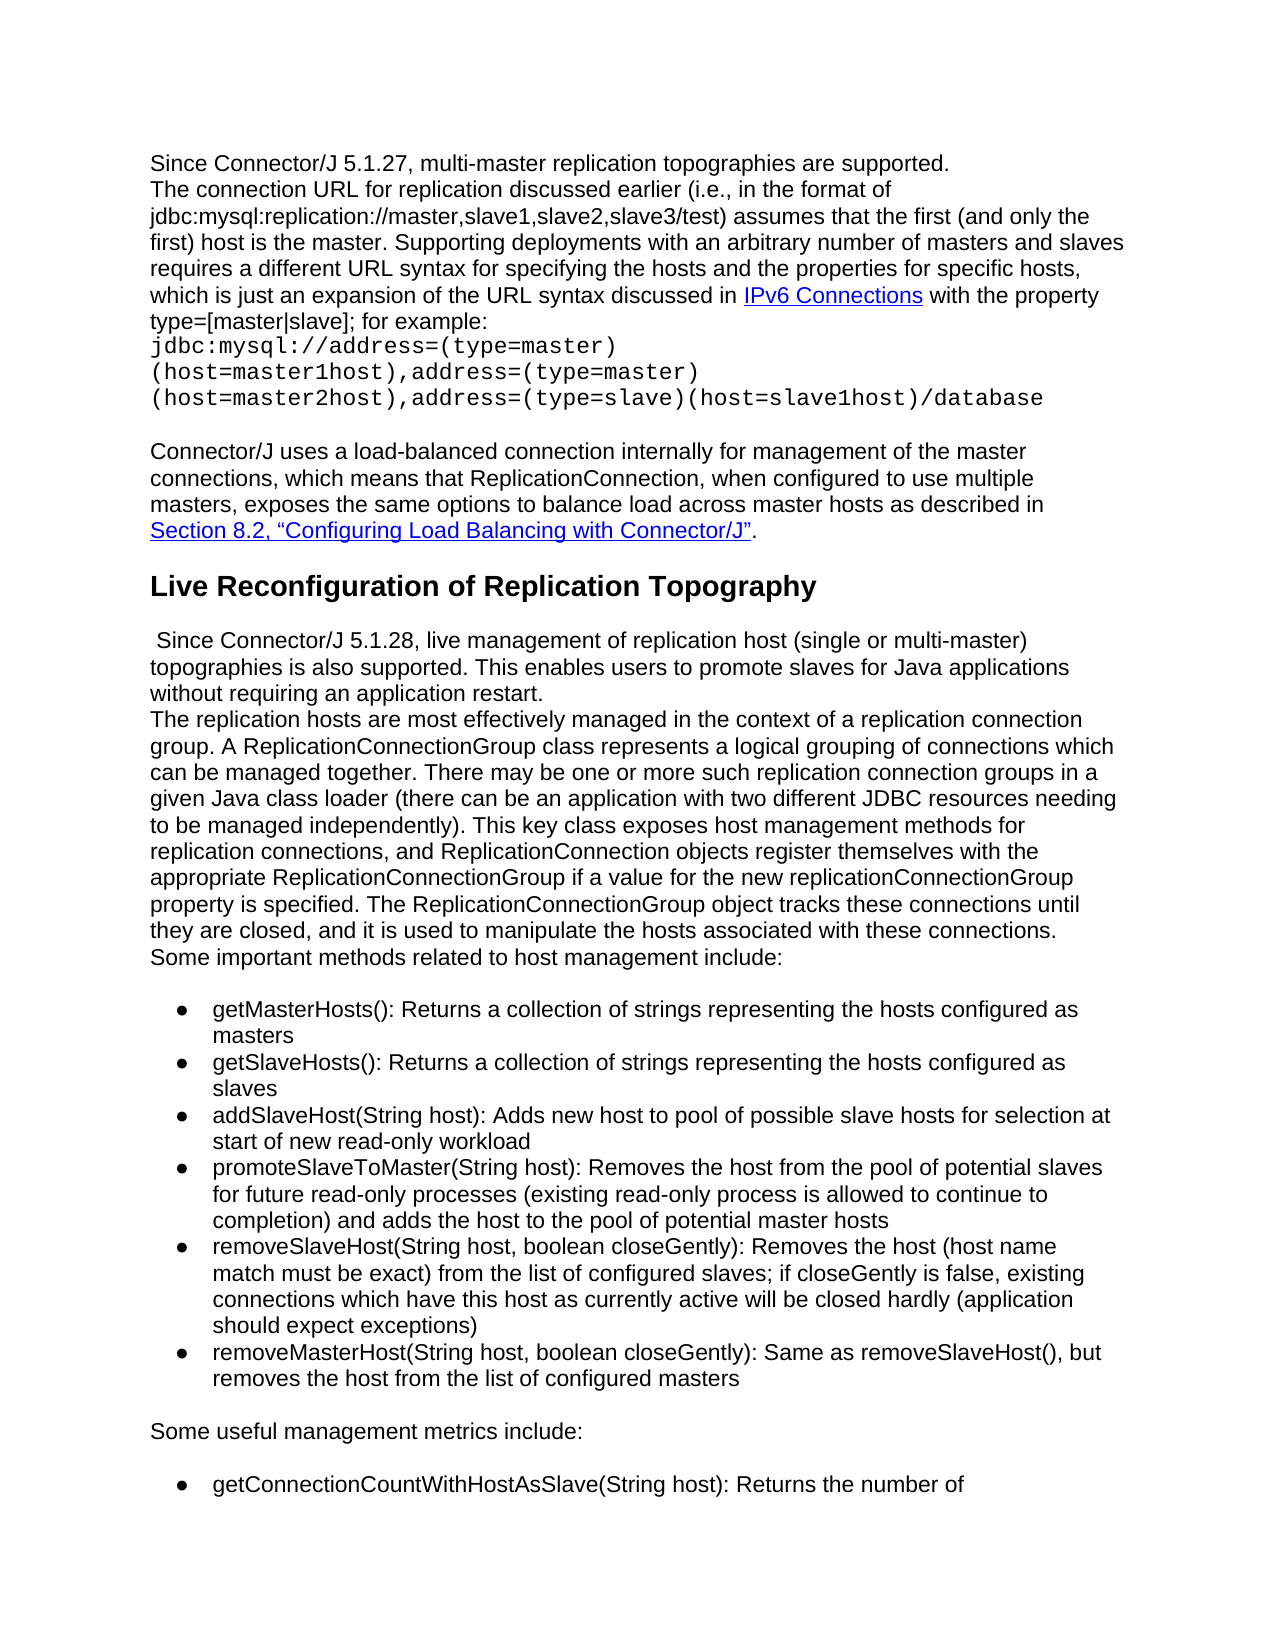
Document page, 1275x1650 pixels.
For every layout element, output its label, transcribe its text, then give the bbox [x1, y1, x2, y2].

text Some useful management metrics include: [150, 1418, 1125, 1444]
subtitle Live Reconfiguration of Replication Topography [150, 569, 1125, 602]
list getSlaveHosts(): Returns a collection of strings representing the hosts configured as slaves [175, 1049, 1125, 1102]
text Since Connector/J 5.1.27, multi-master replication topographies are supported. [150, 150, 1125, 176]
list getMasterHosts(): Returns a collection of strings representing the hosts configured as masters [175, 996, 1125, 1049]
text jdbc:mysql://address=(type=master)(host=master1host),address=(type=master)(host=master2host),address=(type=slave)(host=slave1host)/database [150, 334, 1125, 412]
text The replication hosts are most effectively managed in the context of a replication connection group. A ReplicationConnectionGroup class represents a logical grouping of connections which can be managed together. There may be one or more such replication connection groups in a given Java class loader (there can be an application with two different JDBC resources needing to be managed independently). This key class exposes host management methods for replication connections, and ReplicationConnection objects register themselves with the appropriate ReplicationConnectionGroup if a value for the new replicationConnectionGroup property is specified. The ReplicationConnectionGroup object tracks these connections until they are closed, and it is used to manipulate the hosts associated with these connections. [150, 706, 1125, 943]
text Connector/J uses a load-balanced connection internally for management of the master connections, which means that ReplicationConnection, when configured to use multiple masters, exposes the same options to balance load across master hosts as described in Section 8.2, “Configuring Load Balancing with Connector/J”. [150, 438, 1125, 544]
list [175, 1471, 1125, 1497]
text Some important methods related to host management include: [150, 943, 1125, 970]
text The connection URL for replication discussed earlier (i.e., in the format of jdbc:mysql:replication://master,slave1,slave2,slave3/test) assumes that the first (and only the first) host is the master. Supporting deployments with an arbitrary number of masters and slaves requires a different URL syntax for specifying the hosts and the properties for specific hosts, which is just an expansion of the URL syntax discussed in IPv6 Connections with the property type=[master|slave]; for example: [150, 176, 1125, 334]
text Since Connector/J 5.1.28, live management of replication host (single or multi-master) topographies is also supported. This enables users to promote slaves for Java applications without requiring an application restart. [150, 627, 1125, 706]
list promoteSlaveToMaster(String host): Removes the host from the pool of potential slaves for future read-only processes (existing read-only process is allowed to continue to completion) and adds the host to the pool of potential master hosts [175, 1154, 1125, 1233]
list removeMasterHost(String host, boolean closeGently): Same as removeSlaveHost(), but removes the host from the list of configured masters [175, 1339, 1125, 1391]
list removeSlaveHost(String host, boolean closeGently): Removes the host (host name match must be exact) from the list of configured slaves; if closeGently is false, existing connections which have this host as currently active will be closed hardly (application should expect exceptions) [175, 1233, 1125, 1339]
list addSlaveHost(String host): Adds new host to pool of possible slave hosts for selection at start of new read-only workload [175, 1102, 1125, 1154]
